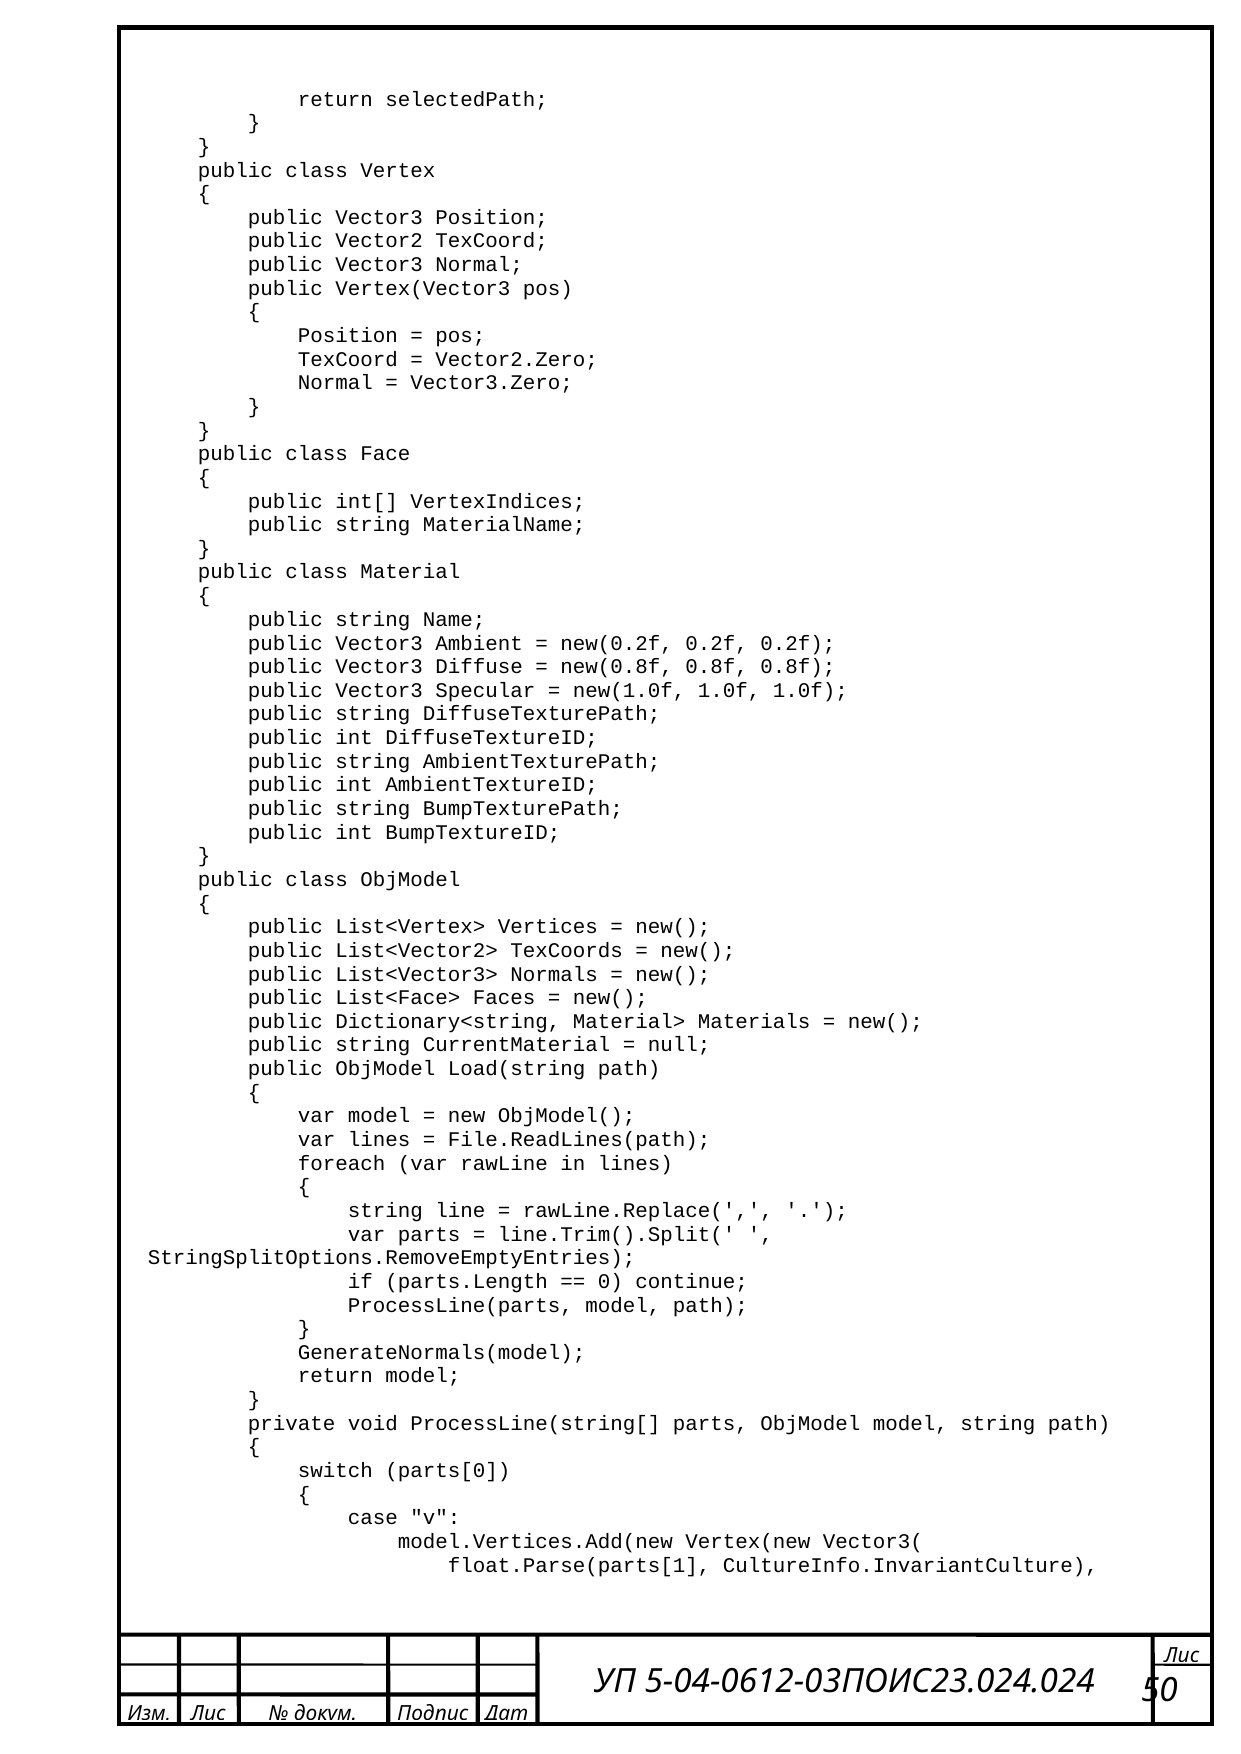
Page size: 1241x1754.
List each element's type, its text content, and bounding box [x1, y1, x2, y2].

text } [148, 1318, 1181, 1342]
text public string DiffuseTexturePath; [148, 703, 1181, 727]
text return model; [148, 1366, 1181, 1389]
text public Vector3 Ambient = new(0.2f, 0.2f, 0.2f); [148, 632, 1181, 656]
text public string Name; [148, 609, 1181, 632]
text public Vector3 Specular = new(1.0f, 1.0f, 1.0f); [148, 680, 1181, 703]
text public string CurrentMaterial = null; [148, 1034, 1181, 1058]
text { [148, 183, 1181, 207]
text public List<Vector2> TexCoords = new(); [148, 940, 1181, 963]
text public Dictionary<string, Material> Materials = new(); [148, 1011, 1181, 1034]
text var lines = File.ReadLines(path); [148, 1129, 1181, 1153]
text } [148, 396, 1181, 420]
text var model = new ObjModel(); [148, 1105, 1181, 1129]
text { [148, 1436, 1181, 1460]
text } [148, 845, 1181, 869]
text public List<Vector3> Normals = new(); [148, 963, 1181, 987]
text public Vertex(Vector3 pos) [148, 278, 1181, 301]
text public int[] VertexIndices; [148, 491, 1181, 514]
text { [148, 1176, 1181, 1200]
text public int DiffuseTextureID; [148, 727, 1181, 751]
text public string AmbientTexturePath; [148, 751, 1181, 774]
text public int AmbientTextureID; [148, 774, 1181, 798]
text { [148, 585, 1181, 609]
text if (parts.Length == 0) continue; [148, 1271, 1181, 1294]
text ProcessLine(parts, model, path); [148, 1294, 1181, 1318]
text { [148, 301, 1181, 325]
text private void ProcessLine(string[] parts, ObjModel model, string path) [148, 1413, 1181, 1436]
text public int BumpTextureID; [148, 822, 1181, 845]
text } [148, 136, 1181, 159]
text TexCoord = Vector2.Zero; [148, 349, 1181, 372]
text public class Vertex [148, 159, 1181, 183]
text return selectedPath; [148, 89, 1181, 112]
text } [148, 112, 1181, 136]
text float.Parse(parts[1], CultureInfo.InvariantCulture), [148, 1555, 1181, 1578]
text case "v": [148, 1507, 1181, 1531]
text public List<Vertex> Vertices = new(); [148, 916, 1181, 940]
text public Vector3 Diffuse = new(0.8f, 0.8f, 0.8f); [148, 656, 1181, 680]
text } [148, 1389, 1181, 1413]
text public class Face [148, 443, 1181, 467]
text { [148, 893, 1181, 916]
text public Vector2 TexCoord; [148, 231, 1181, 254]
text foreach (var rawLine in lines) [148, 1153, 1181, 1176]
text switch (parts[0]) [148, 1460, 1181, 1484]
text public class ObjModel [148, 869, 1181, 893]
text public Vector3 Normal; [148, 254, 1181, 278]
text public string BumpTexturePath; [148, 798, 1181, 822]
text { [148, 467, 1181, 491]
text Normal = Vector3.Zero; [148, 372, 1181, 396]
text Position = pos; [148, 325, 1181, 349]
text } [148, 538, 1181, 562]
text public class Material [148, 562, 1181, 585]
text string line = rawLine.Replace(',', '.'); [148, 1200, 1181, 1224]
text } [148, 420, 1181, 443]
text { [148, 1484, 1181, 1507]
text public string MaterialName; [148, 514, 1181, 538]
text model.Vertices.Add(new Vertex(new Vector3( [148, 1531, 1181, 1555]
text public Vector3 Position; [148, 207, 1181, 231]
text var parts = line.Trim().Split(' ', StringSplitOptions.RemoveEmptyEntries); [148, 1224, 1181, 1271]
text public List<Face> Faces = new(); [148, 987, 1181, 1011]
text GenerateNormals(model); [148, 1342, 1181, 1366]
text public ObjModel Load(string path) [148, 1058, 1181, 1082]
text { [148, 1082, 1181, 1105]
